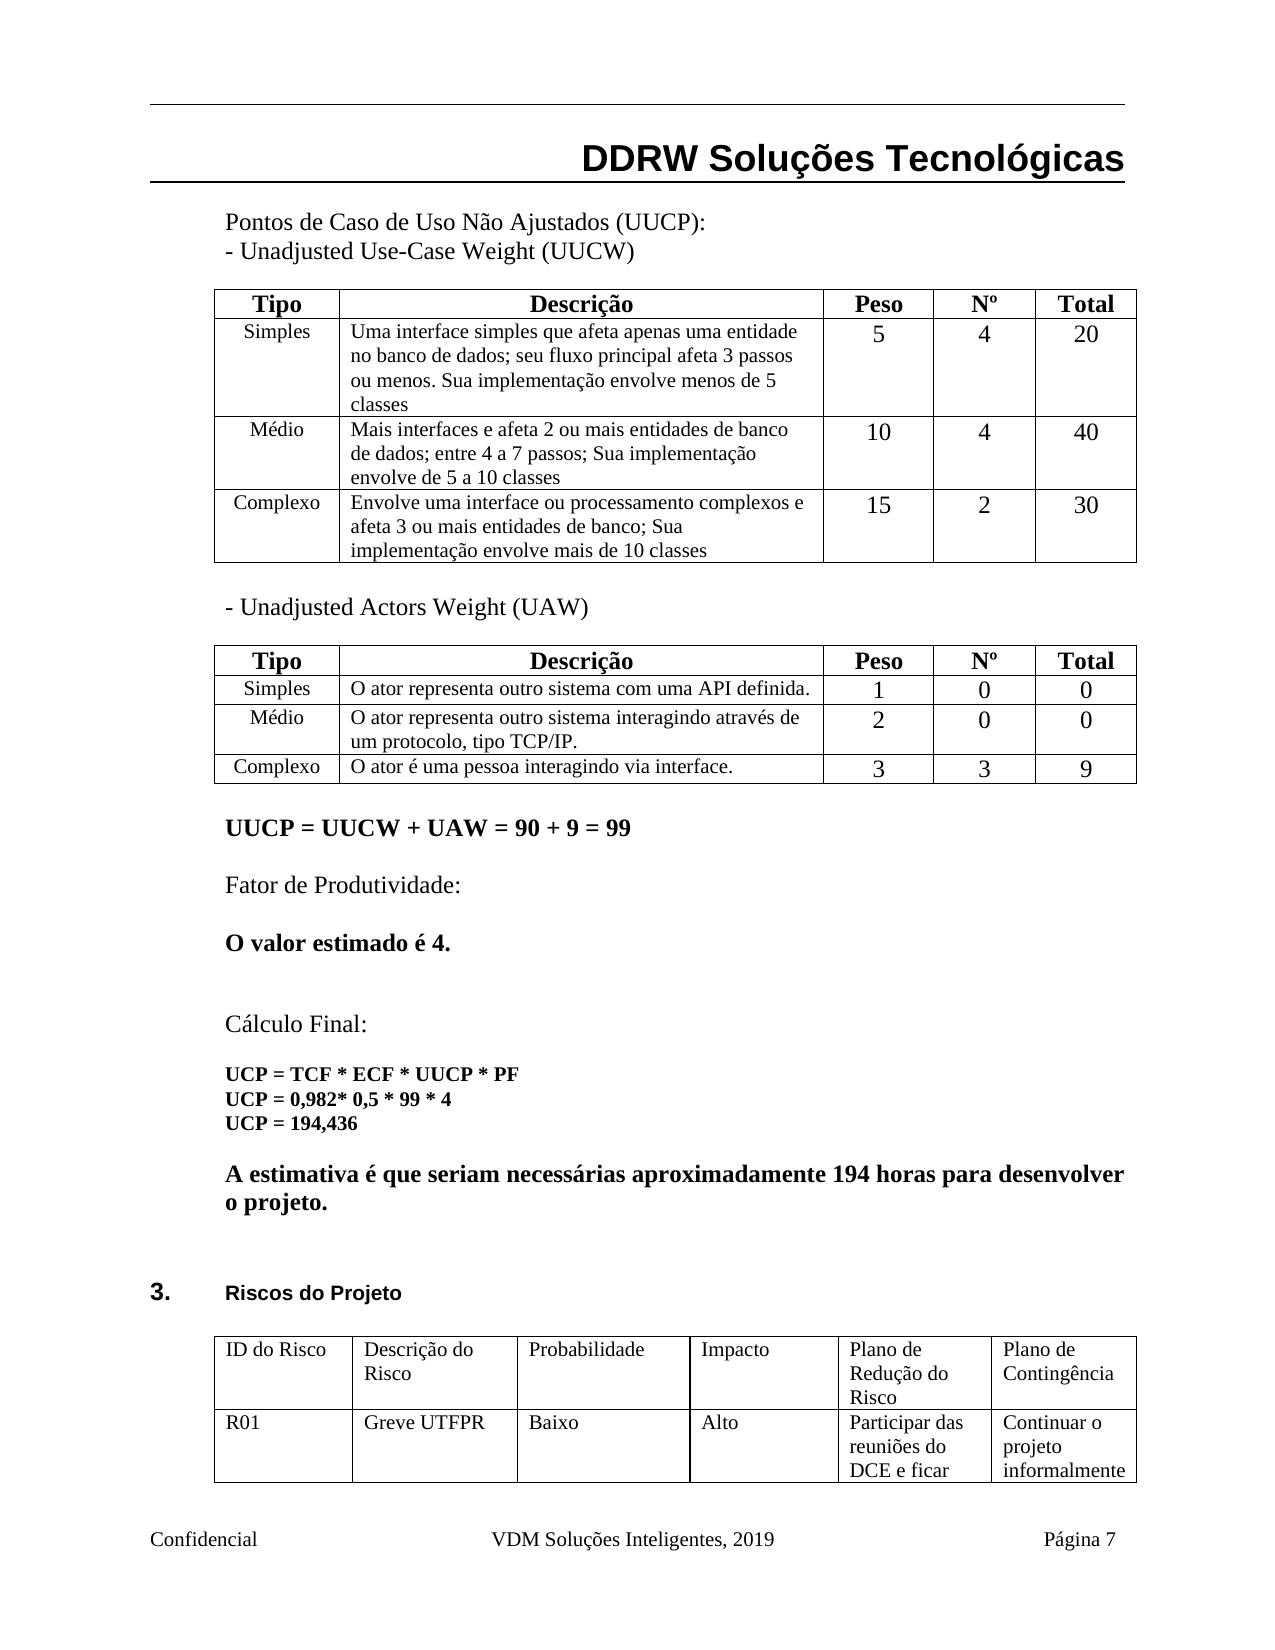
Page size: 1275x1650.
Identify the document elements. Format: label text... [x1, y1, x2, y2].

table_cell Envolve uma interface ou processamento complexos e afeta 3 ou mais entidades de banco; Sua implementação envolve mais de 10 classes [340, 490, 823, 562]
text O valor estimado é 4. [225, 928, 1125, 981]
table_header Descrição [340, 290, 823, 318]
table_cell 40 [1036, 417, 1136, 489]
table_cell 2 [824, 705, 933, 753]
table_cell O ator é uma pessoa interagindo via interface. [340, 755, 823, 783]
table_header Total [1036, 290, 1136, 318]
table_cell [839, 1410, 991, 1482]
text UCP = 194,436 [225, 1111, 1125, 1134]
table_cell 3 [824, 755, 933, 783]
table_cell O ator representa outro sistema interagindo através de um protocolo, tipo TCP/IP. [340, 705, 823, 753]
table_cell Uma interface simples que afeta apenas uma entidade no banco de dados; seu fluxo principal afeta 3 passos ou menos. Sua implementação envolve menos de 5 classes [340, 319, 823, 416]
table_header Nº [934, 646, 1035, 674]
table_header ID do Risco [215, 1337, 352, 1409]
table_cell Simples [215, 676, 339, 704]
table_header Total [1036, 646, 1136, 674]
text Cálculo Final: [225, 1009, 1125, 1038]
table_cell 9 [1036, 755, 1136, 783]
table_cell R01 [215, 1410, 352, 1482]
table_cell 5 [824, 319, 933, 416]
table_header Plano de Contingência [992, 1337, 1136, 1409]
table_cell 10 [824, 417, 933, 489]
table_header Tipo [215, 290, 339, 318]
table_header Plano de Redução do Risco [839, 1337, 991, 1409]
table_cell 4 [934, 319, 1035, 416]
table_cell Médio [215, 705, 339, 753]
text A estimativa é que seriam necessárias aproximadamente 194 horas para desenvolver o projeto. [225, 1159, 1125, 1216]
text - Unadjusted Use-Case Weight (UUCW) [150, 236, 1125, 264]
table_cell 0 [934, 676, 1035, 704]
text UCP = 0,982* 0,5 * 99 * 4 [225, 1086, 1125, 1111]
table_cell O ator representa outro sistema com uma API definida. [340, 676, 823, 704]
table_cell 3 [934, 755, 1035, 783]
table_cell Greve UTFPR [353, 1410, 517, 1482]
text - Unadjusted Actors Weight (UAW) [150, 592, 1125, 621]
list Riscos do Projeto [150, 1277, 1125, 1306]
text Pontos de Caso de Uso Não Ajustados (UUCP): [225, 207, 1125, 236]
table_cell Baixo [518, 1410, 689, 1482]
table_header Impacto [691, 1337, 838, 1409]
table_cell Mais interfaces e afeta 2 ou mais entidades de banco de dados; entre 4 a 7 passos; Sua implementação envolve de 5 a 10 classes [340, 417, 823, 489]
text UCP = TCF * ECF * UUCP * PF [225, 1062, 1125, 1086]
table_header Probabilidade [518, 1337, 689, 1409]
table_cell Complexo [215, 490, 339, 562]
table_header Descrição [340, 646, 823, 674]
table_cell Médio [215, 417, 339, 489]
table_cell 30 [1036, 490, 1136, 562]
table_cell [992, 1410, 1136, 1482]
table_header Nº [934, 290, 1035, 318]
table_cell Simples [215, 319, 339, 416]
table_cell 20 [1036, 319, 1136, 416]
table_cell 0 [1036, 705, 1136, 753]
table_cell Complexo [215, 755, 339, 783]
table_header Tipo [215, 646, 339, 674]
text Fator de Produtividade: [225, 871, 1125, 899]
table_cell 15 [824, 490, 933, 562]
table_cell 0 [934, 705, 1035, 753]
table_header Peso [824, 290, 933, 318]
table_cell 1 [824, 676, 933, 704]
table_cell 2 [934, 490, 1035, 562]
table_header Descrição do Risco [353, 1337, 517, 1409]
table_cell Alto [691, 1410, 838, 1482]
text UUCP = UUCW + UAW = 90 + 9 = 99 [150, 813, 1125, 842]
table_cell 0 [1036, 676, 1136, 704]
table_cell 4 [934, 417, 1035, 489]
table_header Peso [824, 646, 933, 674]
